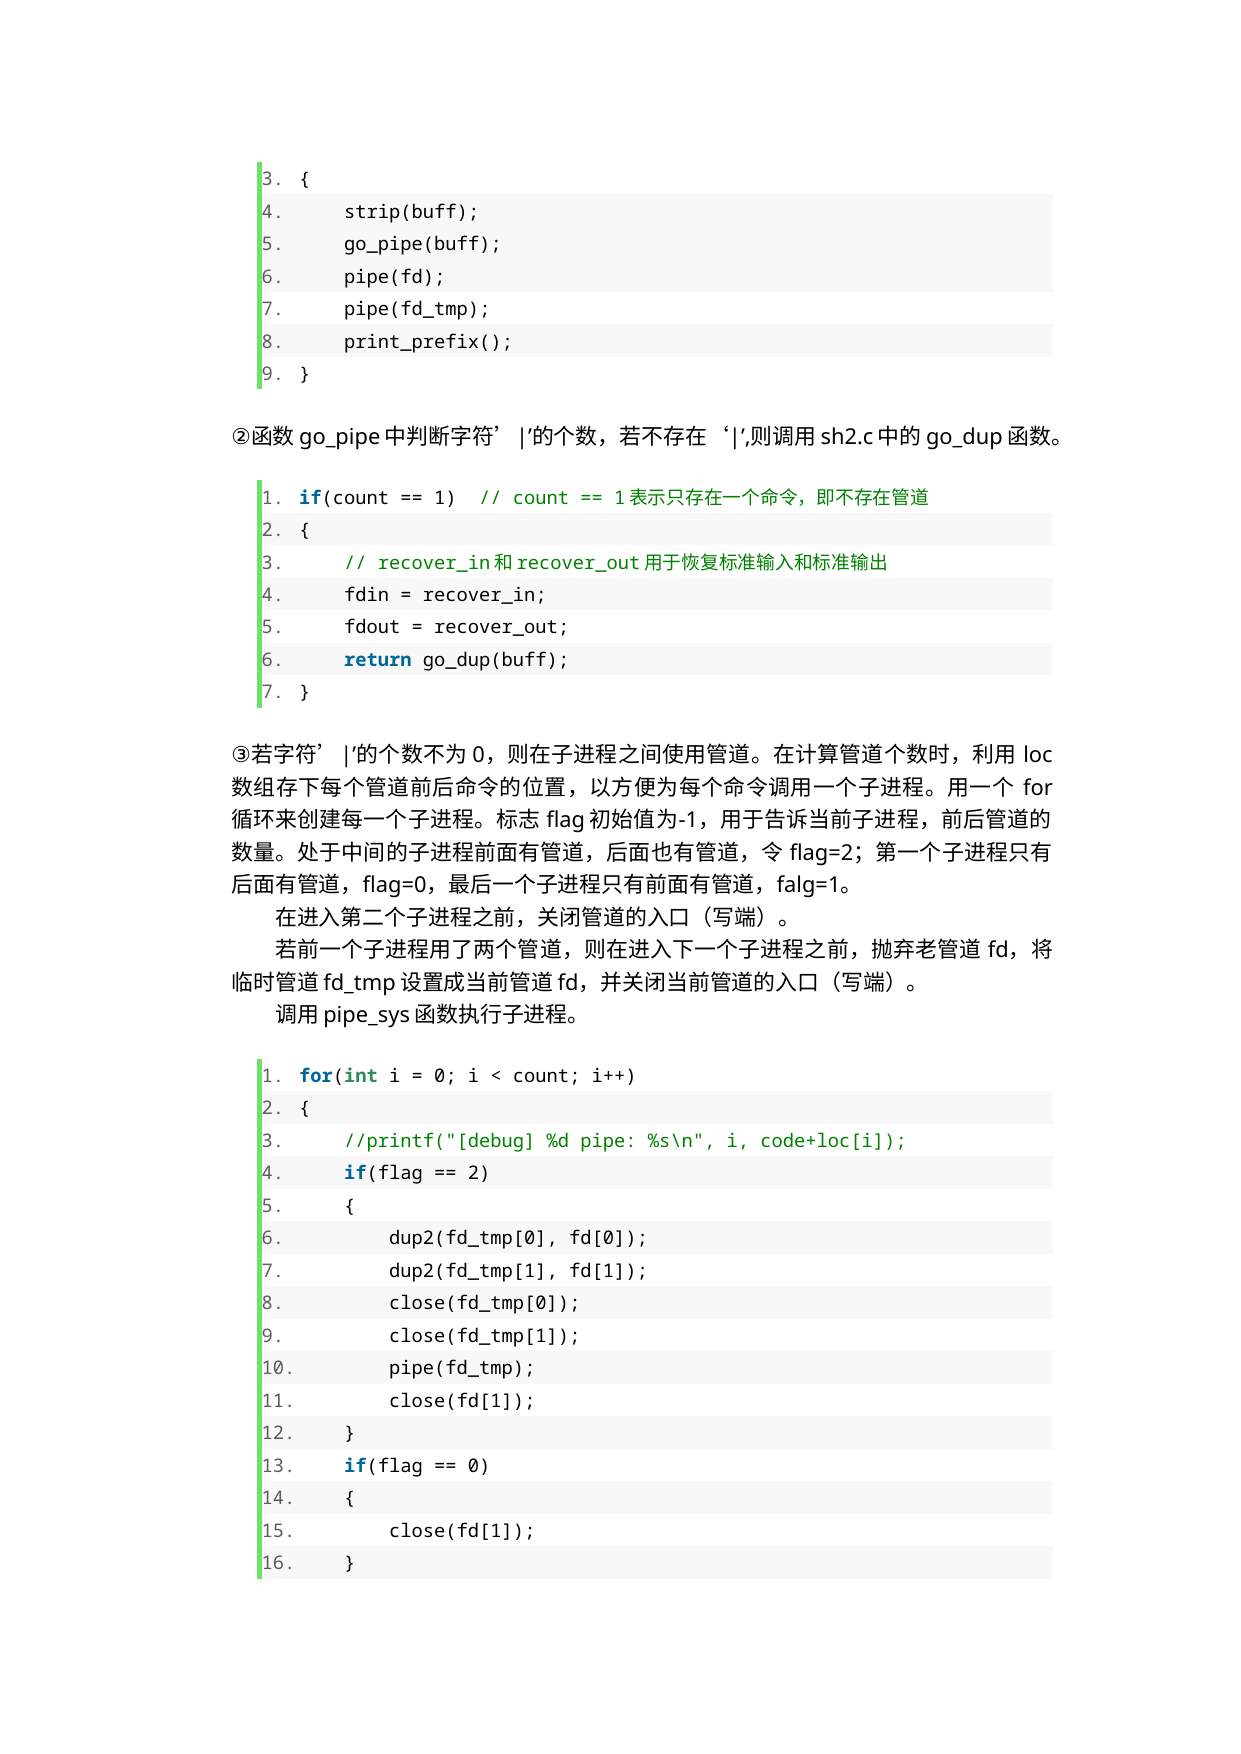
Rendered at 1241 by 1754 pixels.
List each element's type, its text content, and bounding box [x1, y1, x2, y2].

list go_pipe(buff); [262, 227, 1053, 259]
list print_prefix(); [262, 324, 1053, 357]
list close(fd_tmp[0]); [262, 1286, 1053, 1319]
list } [262, 1546, 1053, 1579]
list dup2(fd_tmp[1], fd[1]); [262, 1254, 1053, 1286]
text ②函数go_pipe中判断字符’|’的个数，若不存在‘|’,则调用sh2.c中的go_dup函数。 [231, 419, 1053, 451]
text 在进入第二个子进程之前，关闭管道的入口（写端）。 [231, 899, 1053, 932]
list { [262, 1189, 1053, 1221]
text 调用pipe_sys函数执行子进程。 [231, 997, 1053, 1029]
list { [262, 513, 1053, 545]
list // recover_in和recover_out用于恢复标准输入和标准输出 [262, 545, 1053, 578]
list dup2(fd_tmp[0], fd[0]); [262, 1221, 1053, 1254]
list { [262, 1091, 1053, 1124]
list if(count == 1) // count == 1表示只存在一个命令，即不存在管道 [262, 480, 1053, 513]
list pipe(fd); [262, 259, 1053, 292]
list pipe(fd_tmp); [262, 292, 1053, 324]
text 若前一个子进程用了两个管道，则在进入下一个子进程之前，抛弃老管道fd，将临时管道fd_tmp设置成当前管道fd，并关闭当前管道的入口（写端）。 [231, 932, 1053, 997]
list } [262, 357, 1053, 389]
list } [262, 1416, 1053, 1449]
list close(fd[1]); [262, 1384, 1053, 1416]
list close(fd[1]); [262, 1514, 1053, 1546]
list } [262, 675, 1053, 708]
list fdin = recover_in; [262, 578, 1053, 610]
list strip(buff); [262, 194, 1053, 227]
list fdout = recover_out; [262, 610, 1053, 643]
list return go_dup(buff); [262, 643, 1053, 675]
list pipe(fd_tmp); [262, 1351, 1053, 1384]
list { [262, 162, 1053, 194]
list if(flag == 0) [262, 1449, 1053, 1481]
list close(fd_tmp[1]); [262, 1319, 1053, 1351]
list for(int i = 0; i < count; i++) [262, 1059, 1053, 1091]
list if(flag == 2) [262, 1156, 1053, 1189]
list { [262, 1481, 1053, 1514]
list //printf("[debug] %d pipe: %s\n", i, code+loc[i]); [262, 1124, 1053, 1156]
text ③若字符’|’的个数不为0，则在子进程之间使用管道。在计算管道个数时，利用loc数组存下每个管道前后命令的位置，以方便为每个命令调用一个子进程。用一个for循环来创建每一个子进程。标志flag初始值为-1，用于告诉当前子进程，前后管道的数量。处于中间的子进程前面有管道，后面也有管道，令flag=2；第一个子进程只有后面有管道，flag=0，最后一个子进程只有前面有管道，falg=1。 [231, 737, 1053, 899]
